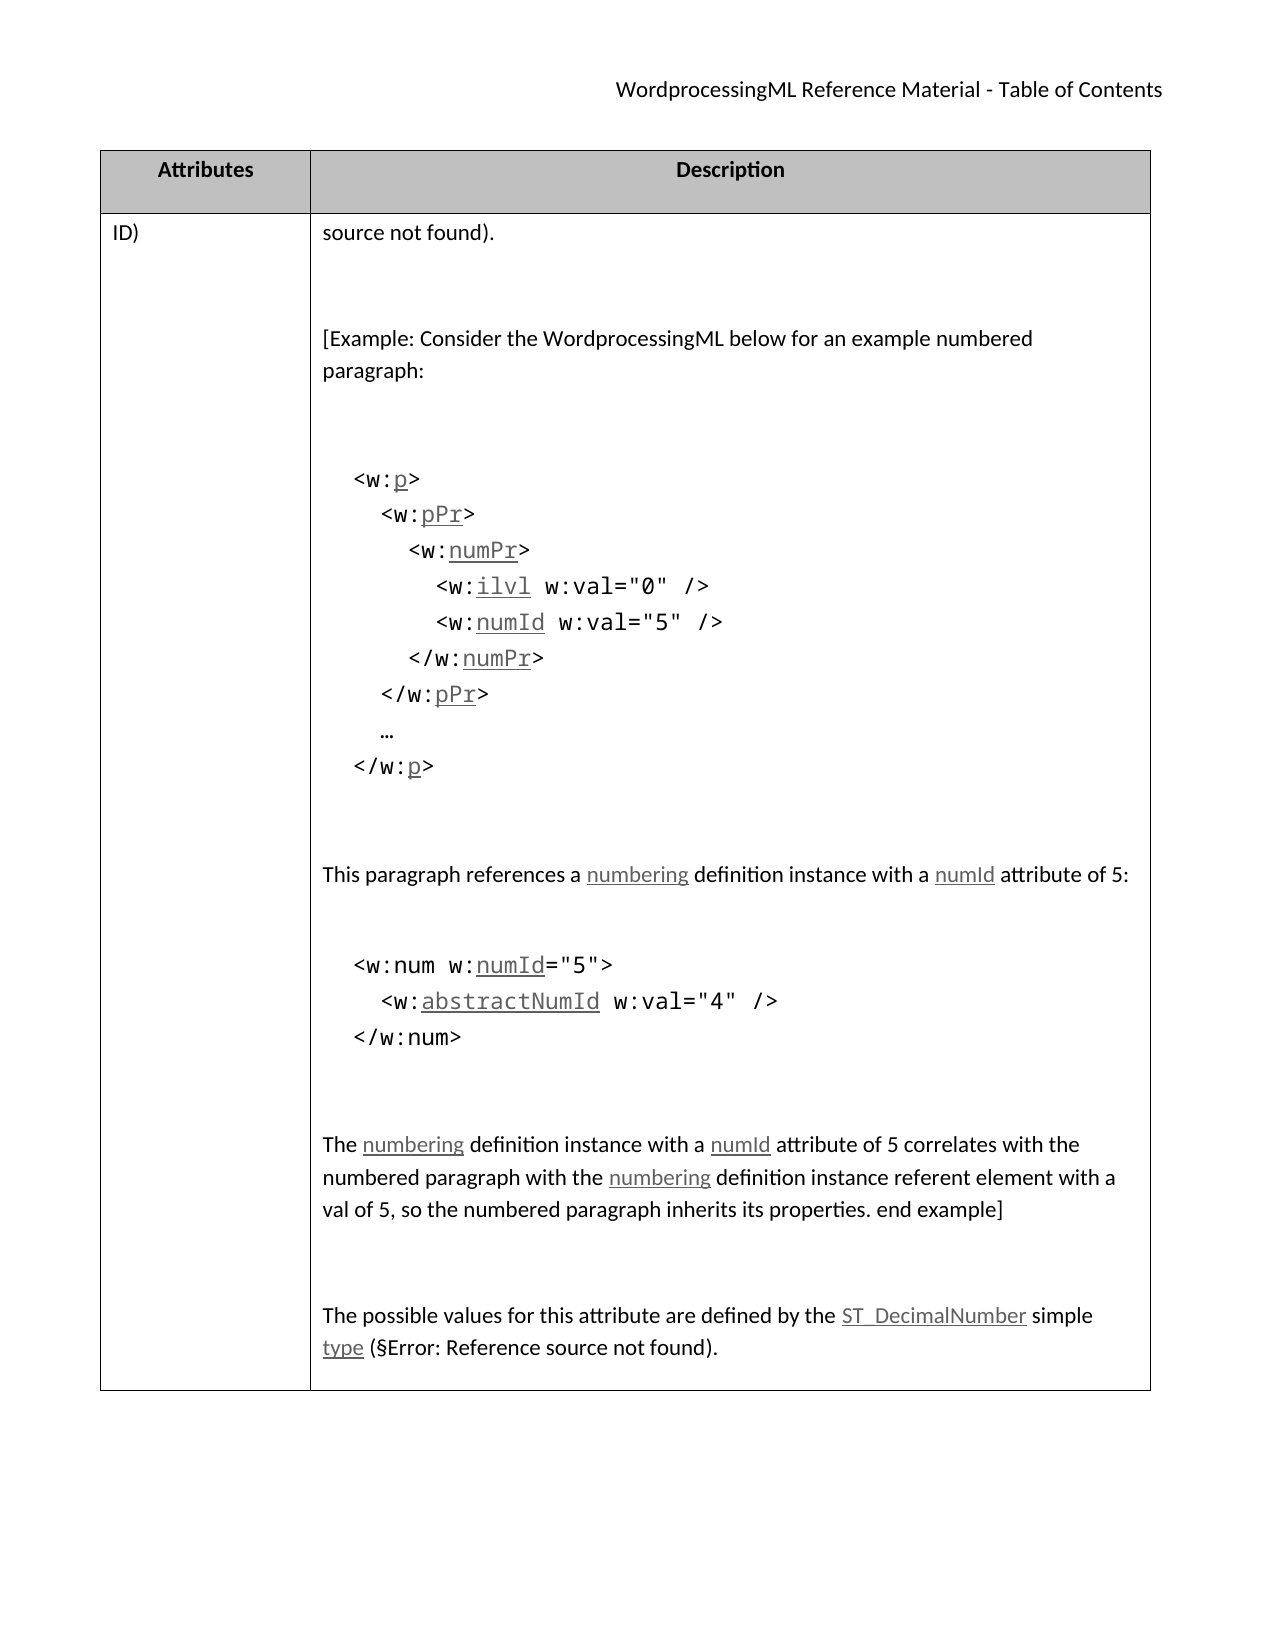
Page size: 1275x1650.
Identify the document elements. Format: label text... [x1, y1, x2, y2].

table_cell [311, 214, 1150, 1390]
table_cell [101, 214, 310, 1390]
table_header Description [311, 151, 1150, 213]
table_header Attributes [101, 151, 310, 213]
